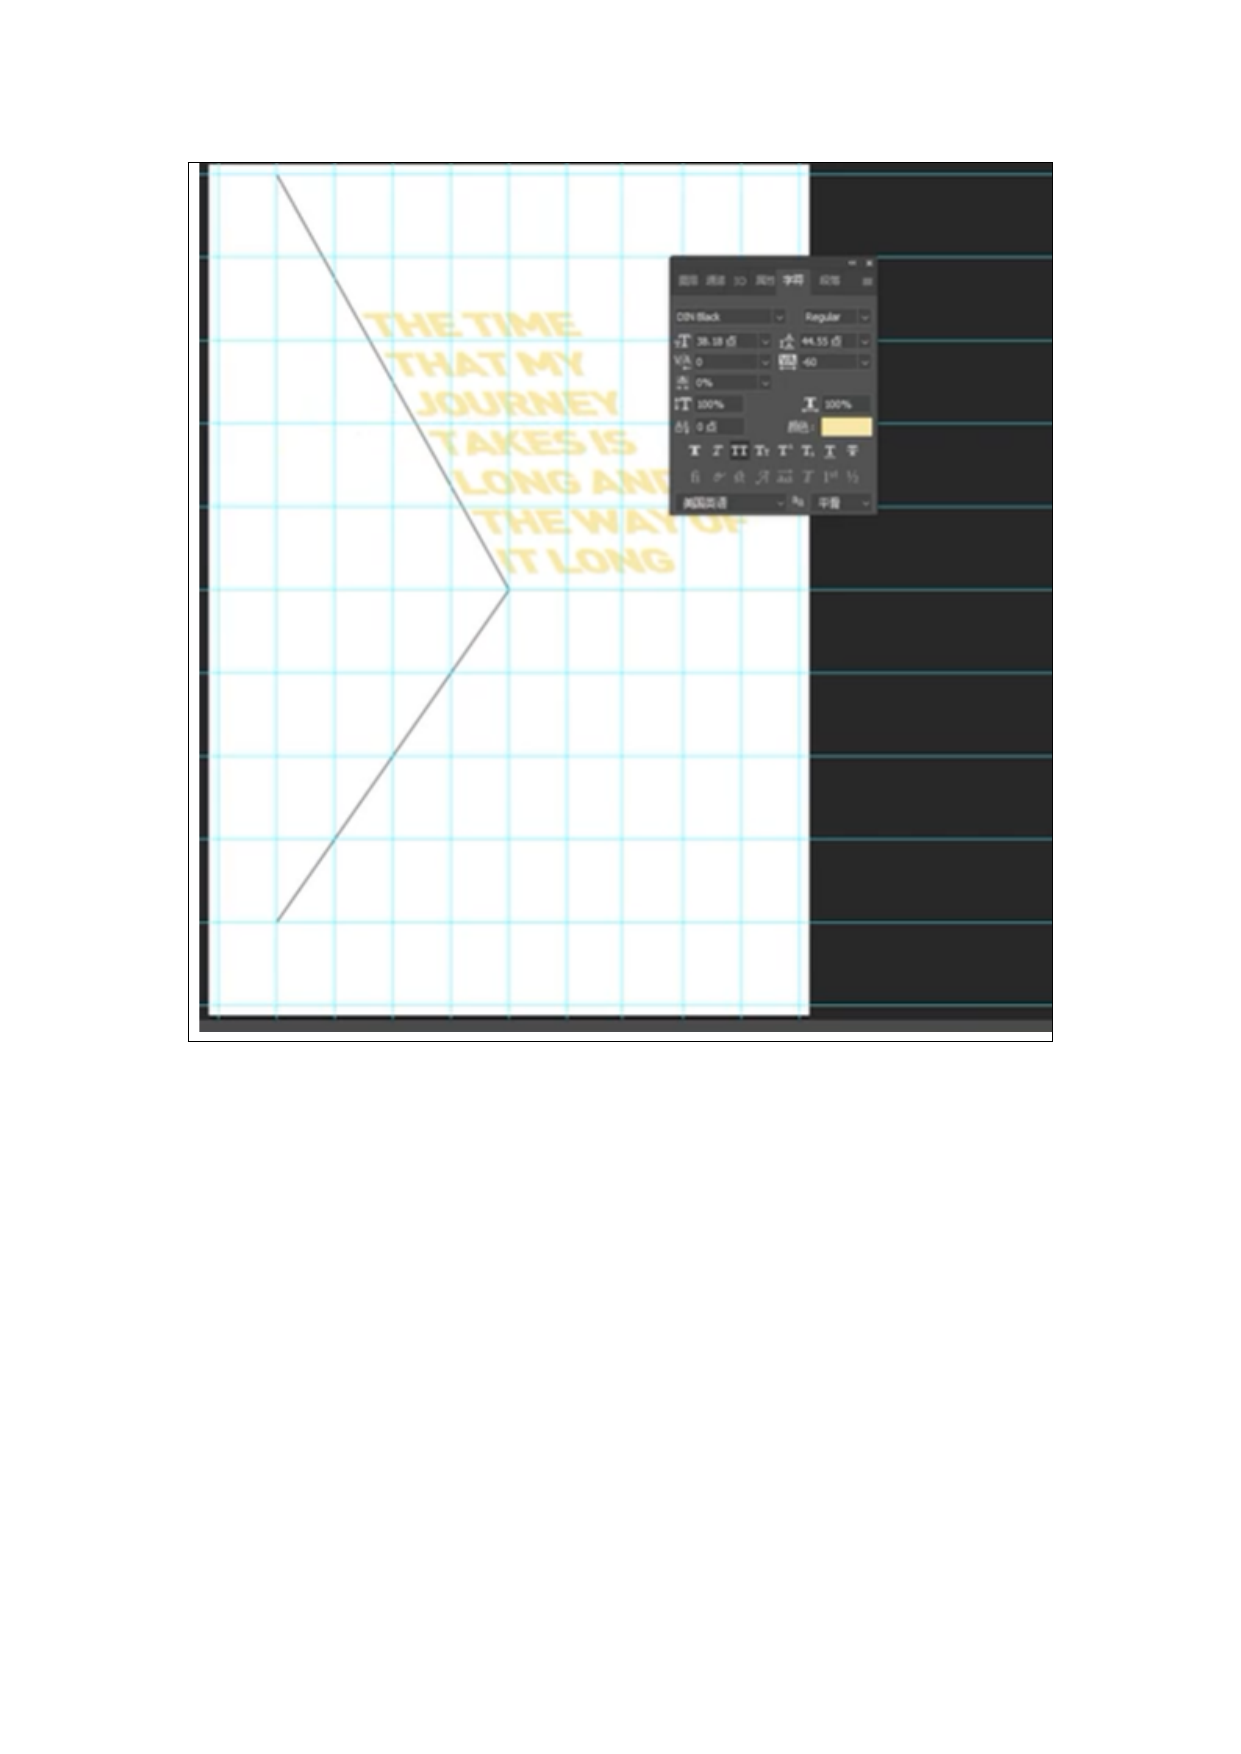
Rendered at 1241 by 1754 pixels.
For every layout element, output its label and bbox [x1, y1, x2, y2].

picture [199, 163, 1053, 1032]
table_header [189, 163, 1052, 1041]
